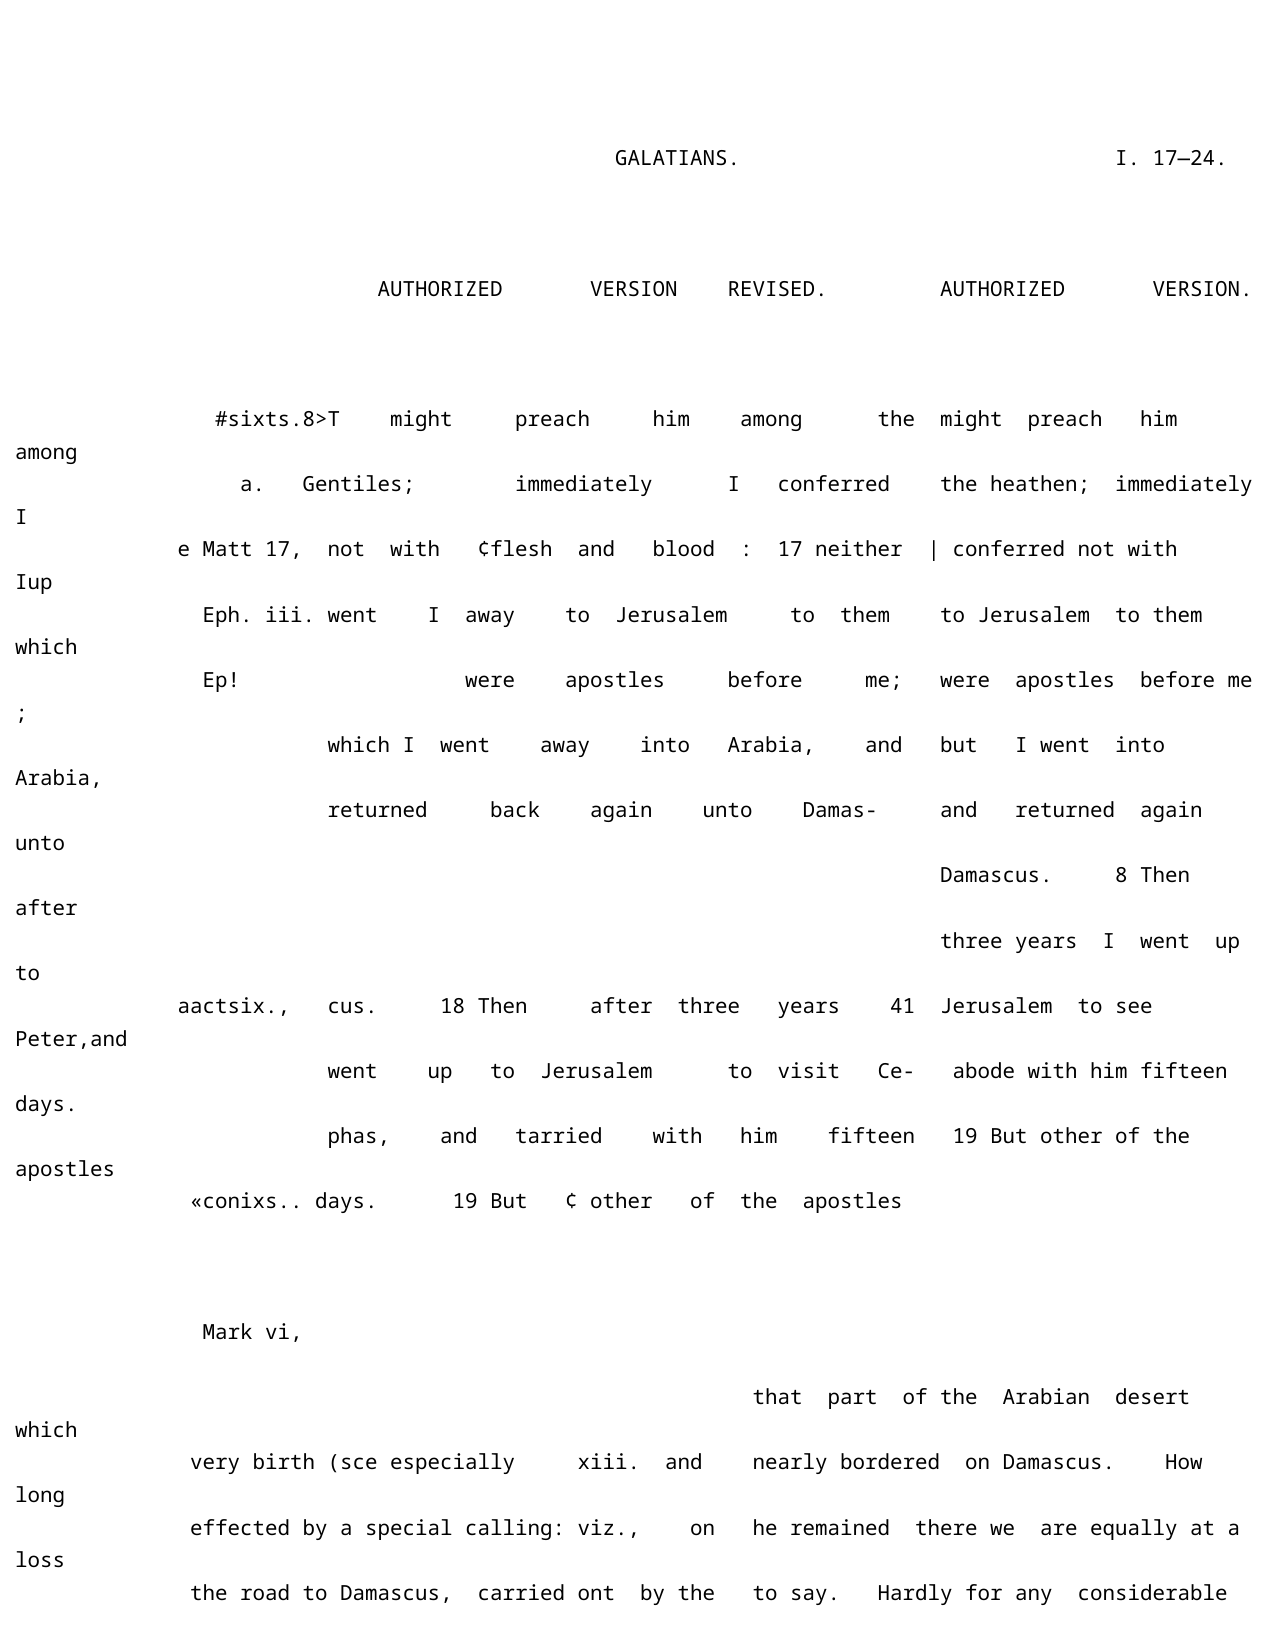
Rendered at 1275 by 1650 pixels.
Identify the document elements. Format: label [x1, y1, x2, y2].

text [15, 15, 1260, 1606]
